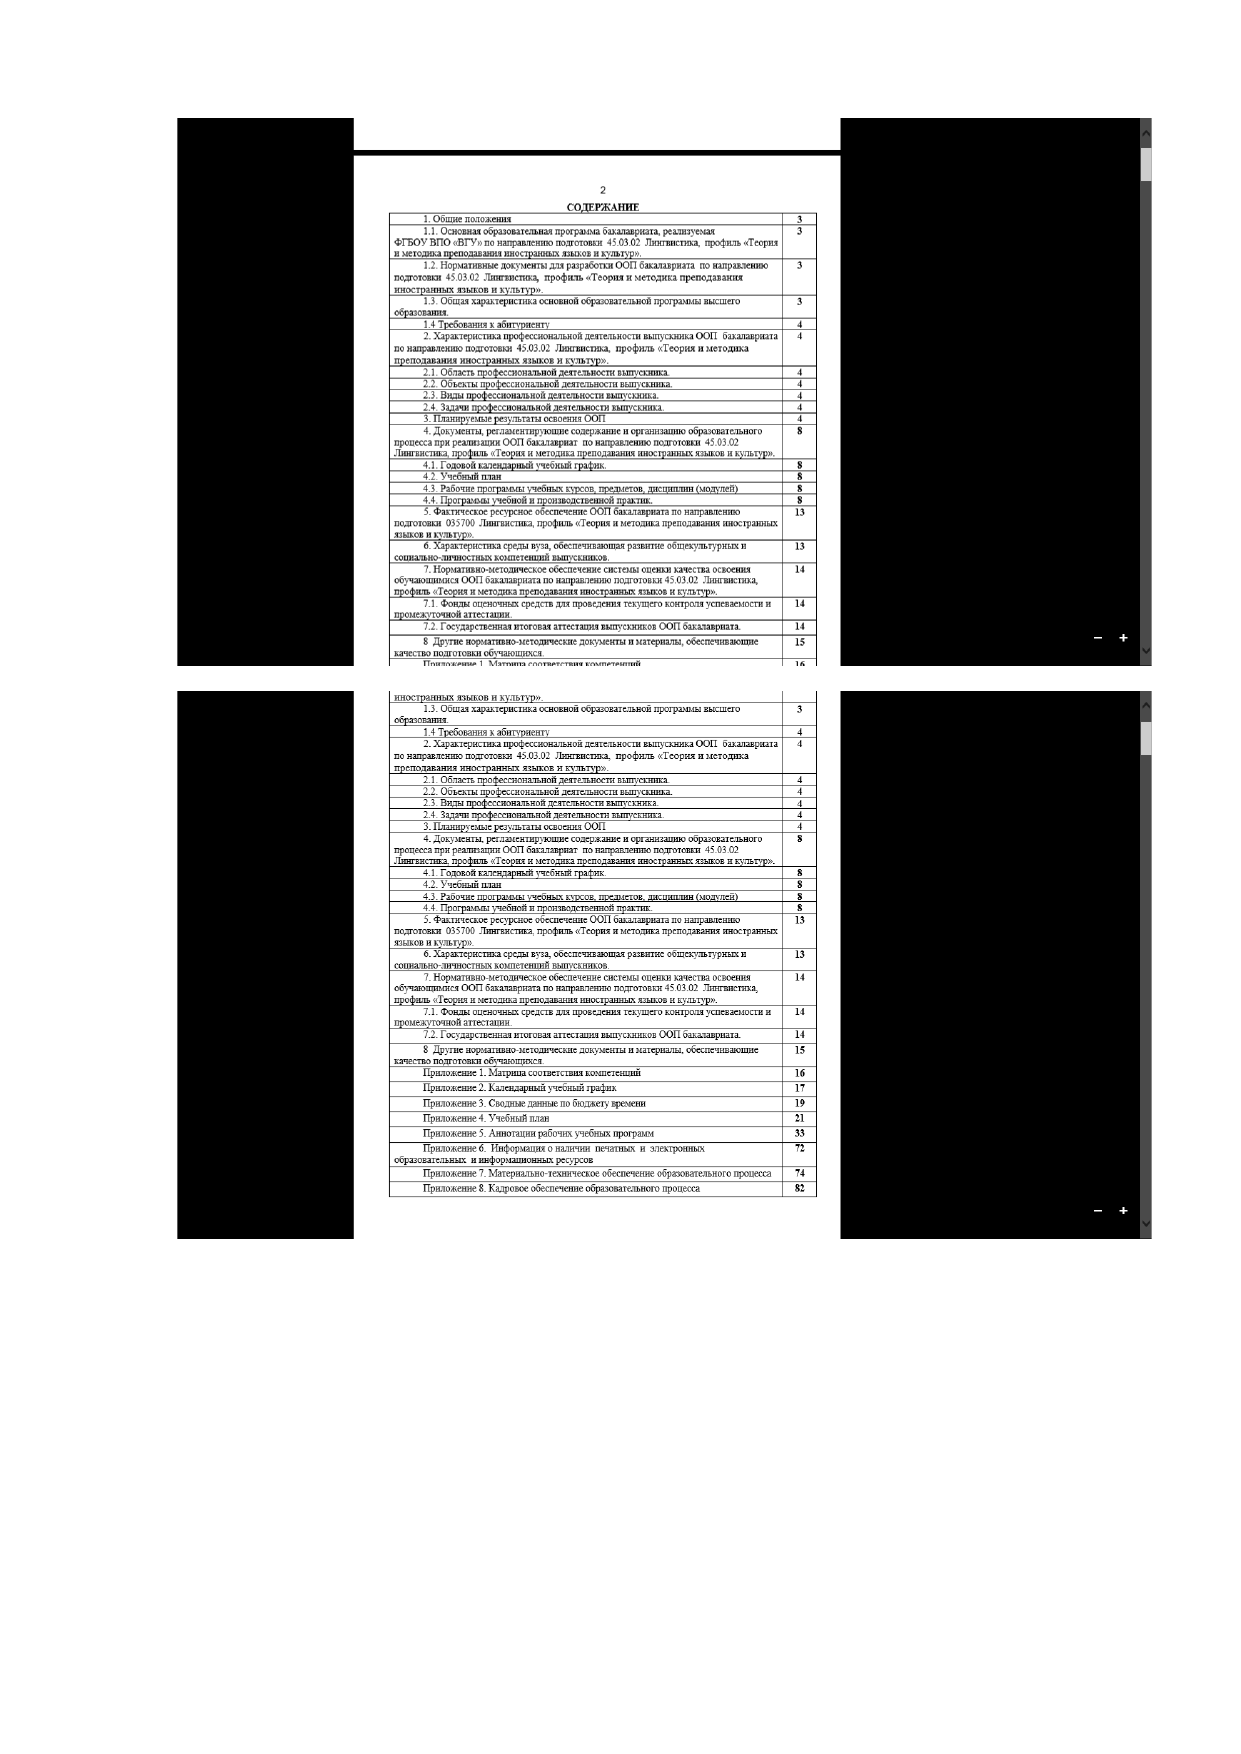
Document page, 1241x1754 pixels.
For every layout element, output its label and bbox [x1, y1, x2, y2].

picture [177, 691, 1152, 1239]
picture [177, 118, 1152, 666]
